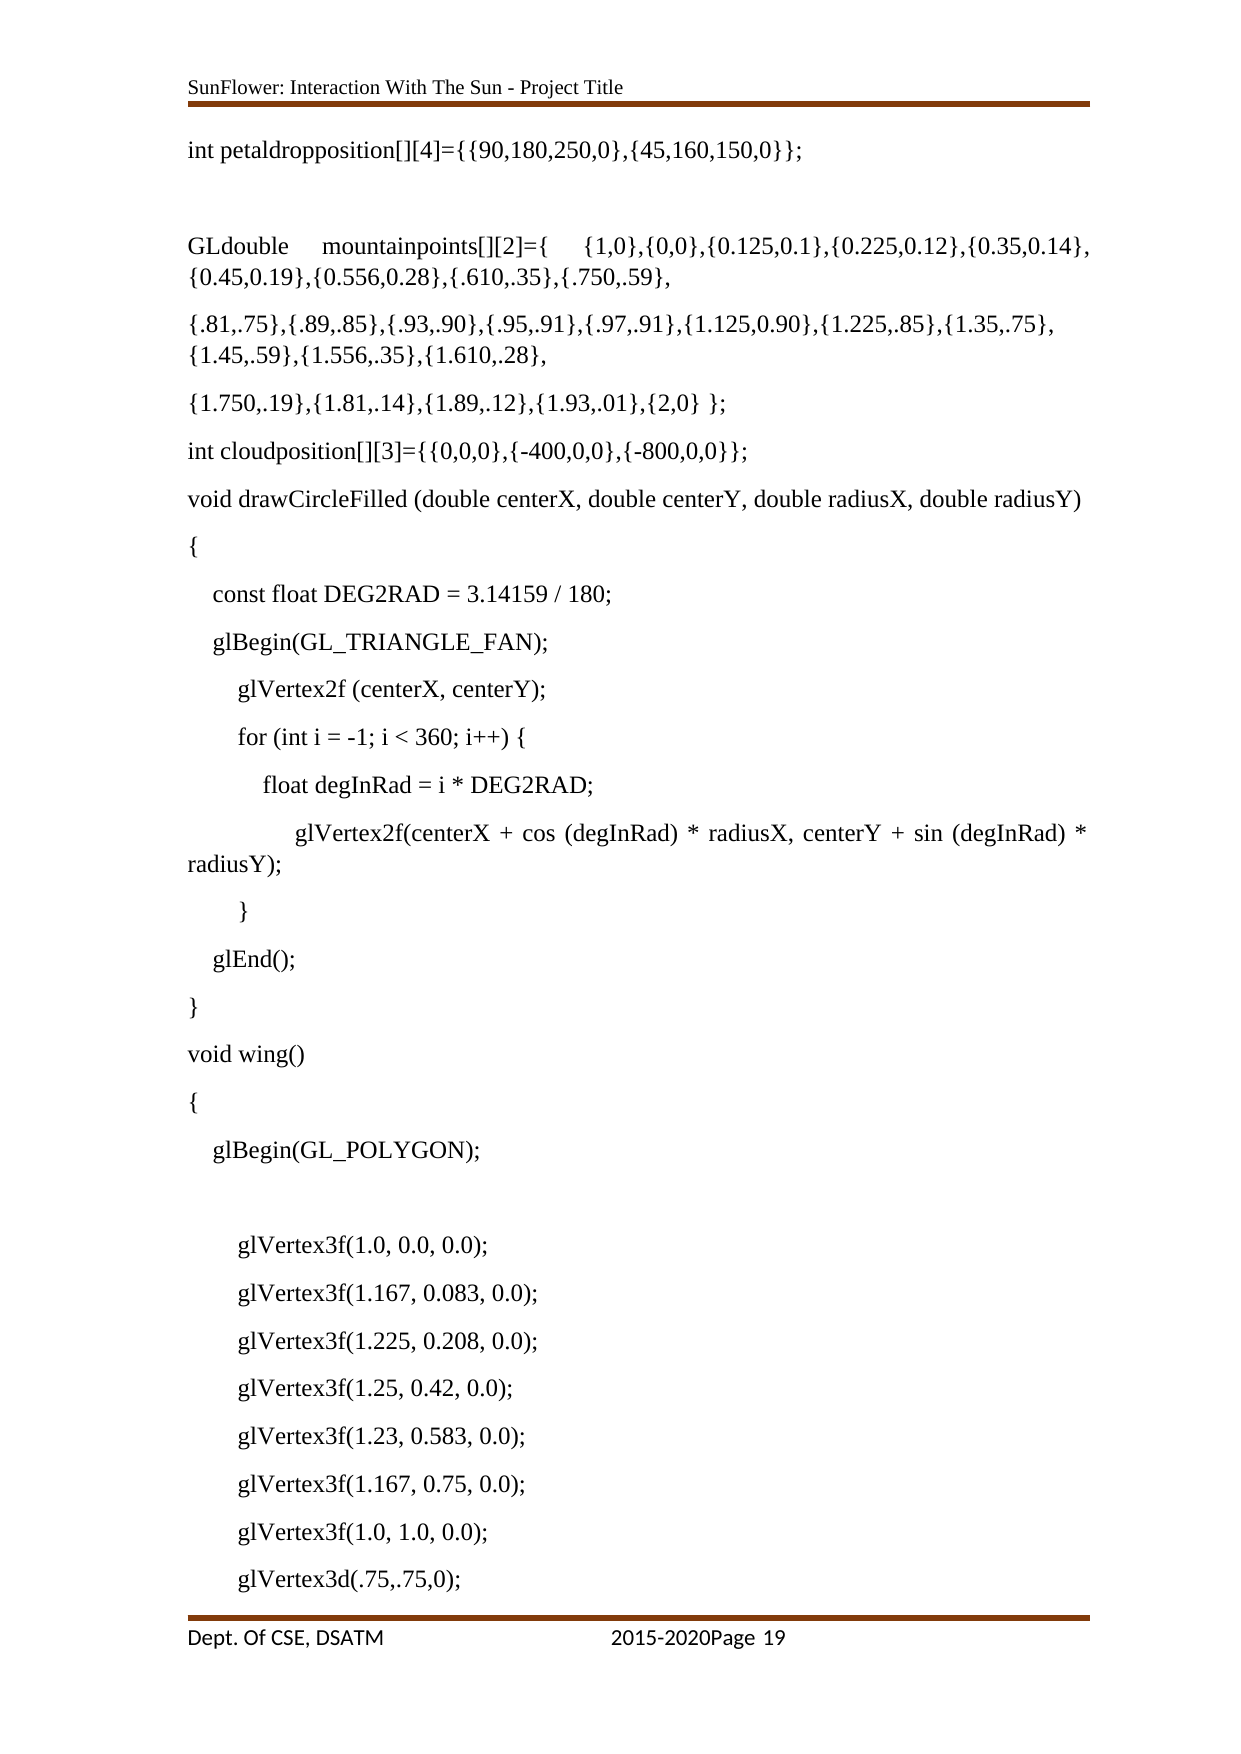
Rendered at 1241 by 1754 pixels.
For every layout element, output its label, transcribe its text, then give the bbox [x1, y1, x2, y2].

text glVertex3d(.75,.75,0); [187, 1564, 1090, 1593]
text glVertex3f(1.167, 0.75, 0.0); [187, 1469, 1090, 1498]
text glVertex3f(1.225, 0.208, 0.0); [187, 1326, 1090, 1354]
text glEnd(); [187, 944, 1090, 973]
text glVertex3f(1.25, 0.42, 0.0); [187, 1373, 1090, 1402]
text GLdouble mountainpoints[][2]={ {1,0},{0,0},{0.125,0.1},{0.225,0.12},{0.35,0.14}, {0.45,0.19},{0.556,0.28},{.610,.35},{.750,.59}, [187, 231, 1090, 291]
text int cloudposition[][3]={{0,0,0},{-400,0,0},{-800,0,0}}; [187, 436, 1090, 465]
text glBegin(GL_TRIANGLE_FAN); [187, 627, 1090, 656]
text glVertex2f(centerX + cos (degInRad) * radiusX, centerY + sin (degInRad) * radiusY); [187, 818, 1090, 877]
text } [187, 896, 1090, 925]
text {.81,.75},{.89,.85},{.93,.90},{.95,.91},{.97,.91},{1.125,0.90},{1.225,.85},{1.35,.75},{1.45,.59},{1.556,.35},{1.610,.28}, [187, 309, 1090, 369]
text glVertex3f(1.0, 0.0, 0.0); [187, 1230, 1090, 1259]
text { [187, 531, 1090, 560]
text glVertex3f(1.0, 1.0, 0.0); [187, 1517, 1090, 1545]
text } [187, 992, 1090, 1021]
text glVertex3f(1.167, 0.083, 0.0); [187, 1278, 1090, 1307]
text float degInRad = i * DEG2RAD; [187, 770, 1090, 799]
text glBegin(GL_POLYGON); [187, 1135, 1090, 1164]
text int petaldropposition[][4]={{90,180,250,0},{45,160,150,0}}; [187, 135, 1090, 164]
text glVertex2f (centerX, centerY); [187, 674, 1090, 703]
text for (int i = -1; i < 360; i++) { [187, 722, 1090, 751]
text void wing() [187, 1039, 1090, 1068]
text void drawCircleFilled (double centerX, double centerY, double radiusX, double radiusY) [187, 484, 1090, 512]
text {1.750,.19},{1.81,.14},{1.89,.12},{1.93,.01},{2,0} }; [187, 388, 1090, 417]
text const float DEG2RAD = 3.14159 / 180; [187, 579, 1090, 608]
text { [187, 1087, 1090, 1116]
text glVertex3f(1.23, 0.583, 0.0); [187, 1421, 1090, 1450]
